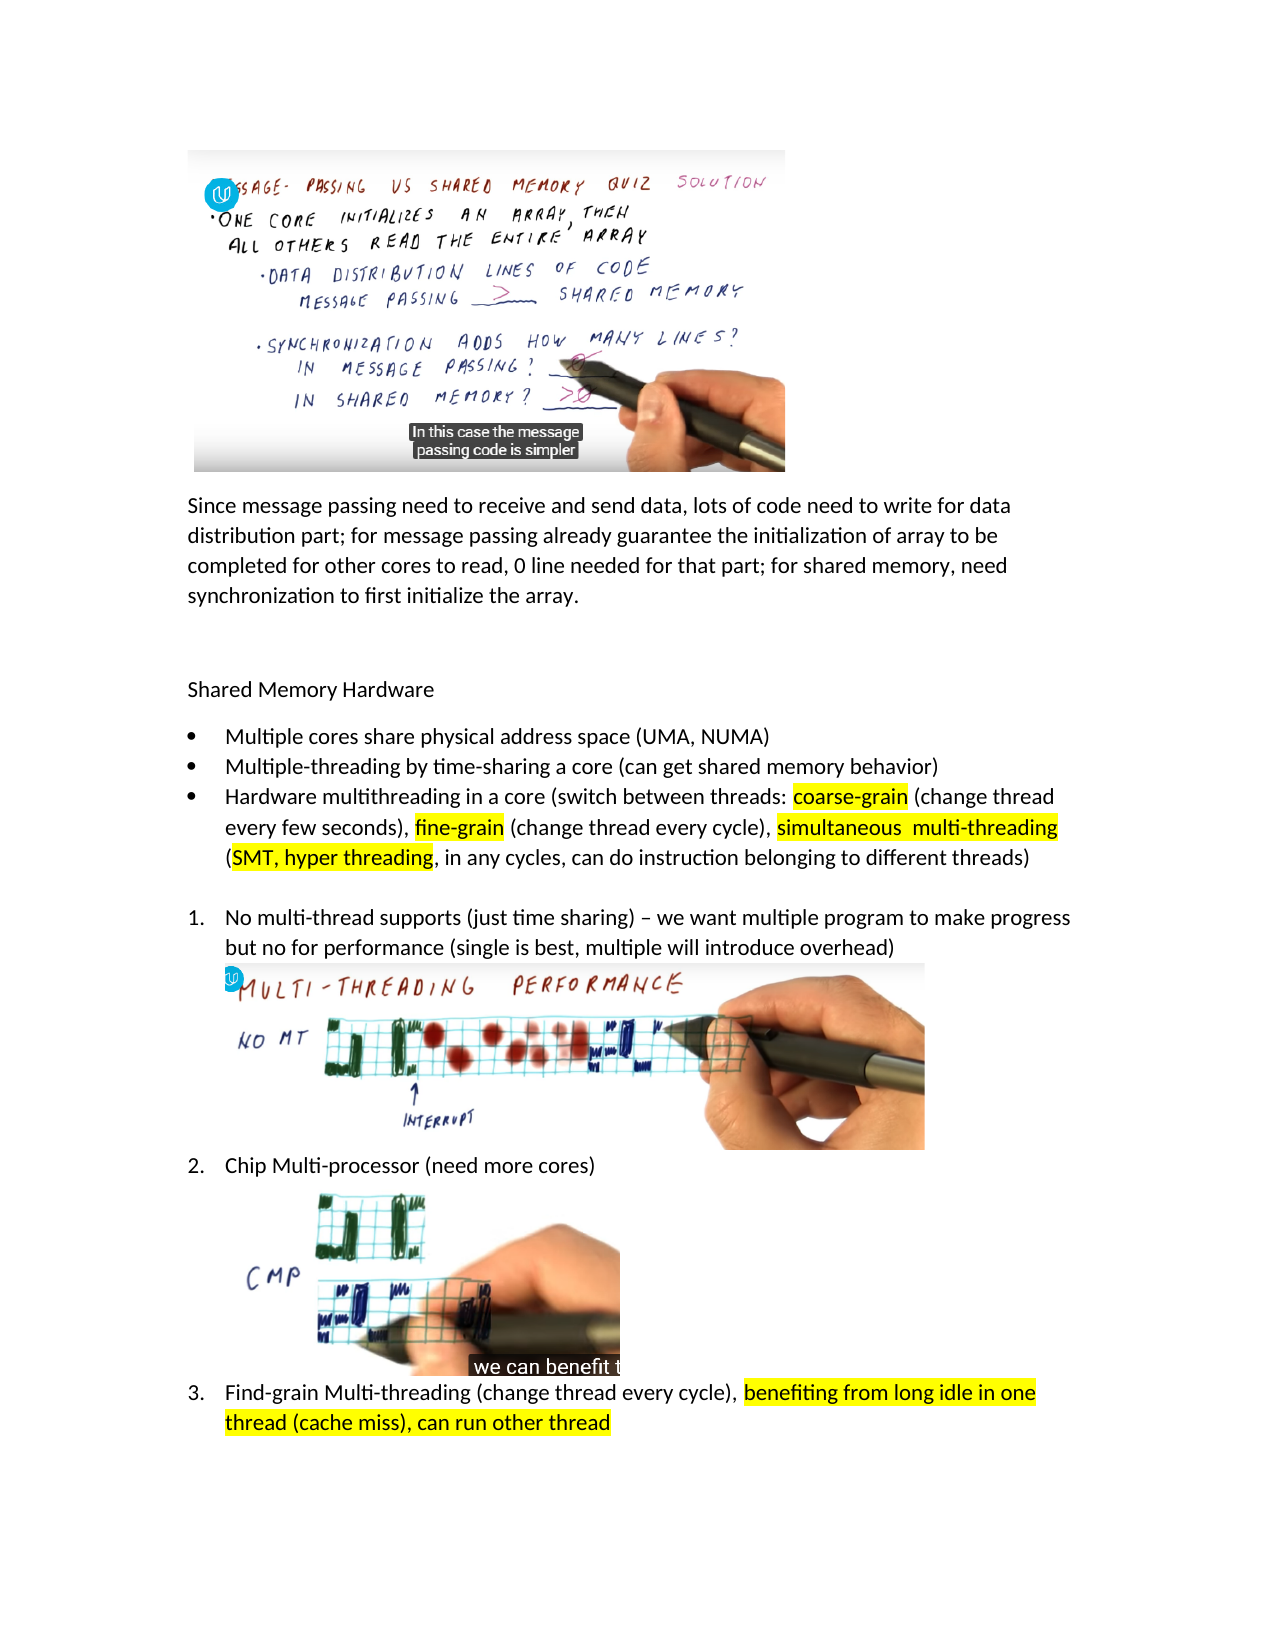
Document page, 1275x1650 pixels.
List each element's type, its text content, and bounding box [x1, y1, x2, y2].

text Since message passing need to receive and send data, lots of code need to write for data distribution part; for message passing already guarantee the initialization of array to be completed for other cores to read, 0 line needed for that part; for shared memory, need synchronization to first initialize the array. [187, 491, 1087, 609]
list Multiple cores share physical address space (UMA, NUMA) [187, 722, 1087, 750]
list Chip Multi-processor (need more cores) [187, 1152, 1087, 1180]
text Shared Memory Hardware [187, 675, 1087, 703]
list Multiple-threading by time-sharing a core (can get shared memory behavior) [187, 752, 1087, 780]
list Find-grain Multi-threading (change thread every cycle), benefiting from long idle in one thread (cache miss), can run other thread [187, 1378, 1087, 1436]
picture [225, 963, 925, 1150]
list No multi-thread supports (just time sharing) – we want multiple program to make progress but no for performance (single is best, multiple will introduce overhead) [187, 903, 1087, 961]
list Hardware multithreading in a core (switch between threads: coarse-grain (change thread every few seconds), fine-grain (change thread every cycle), simultaneous multi-threading (SMT, hyper threading, in any cycles, can do instruction belonging to different threads) [187, 782, 1087, 871]
picture [225, 1181, 620, 1376]
